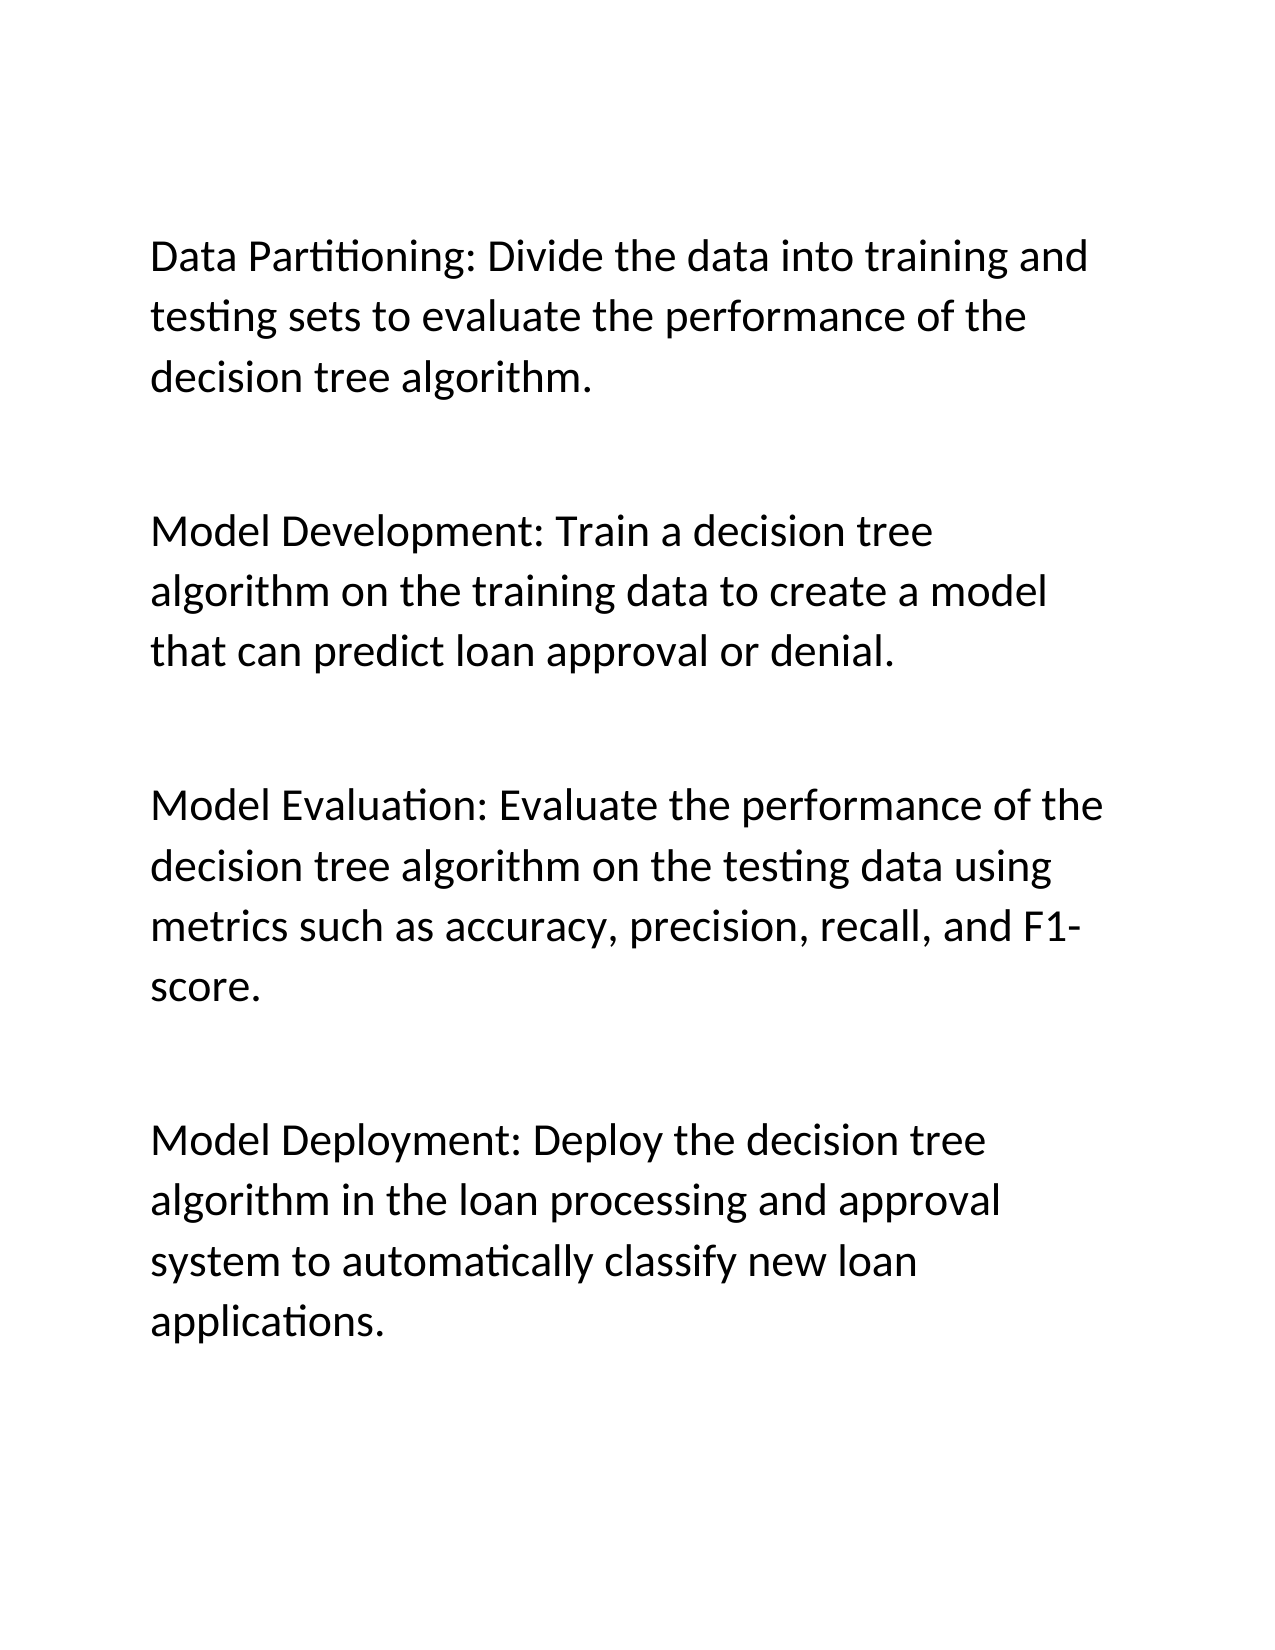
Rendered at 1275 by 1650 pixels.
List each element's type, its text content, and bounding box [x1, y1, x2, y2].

text Data Partitioning: Divide the data into training and testing sets to evaluate the performance of the decision tree algorithm. [150, 227, 1125, 403]
text Model Development: Train a decision tree algorithm on the training data to create a model that can predict loan approval or denial. [150, 502, 1125, 678]
text Model Deployment: Deploy the decision tree algorithm in the loan processing and approval system to automatically classify new loan applications. [150, 1111, 1125, 1348]
text Model Evaluation: Evaluate the performance of the decision tree algorithm on the testing data using metrics such as accuracy, precision, recall, and F1-score. [150, 776, 1125, 1013]
